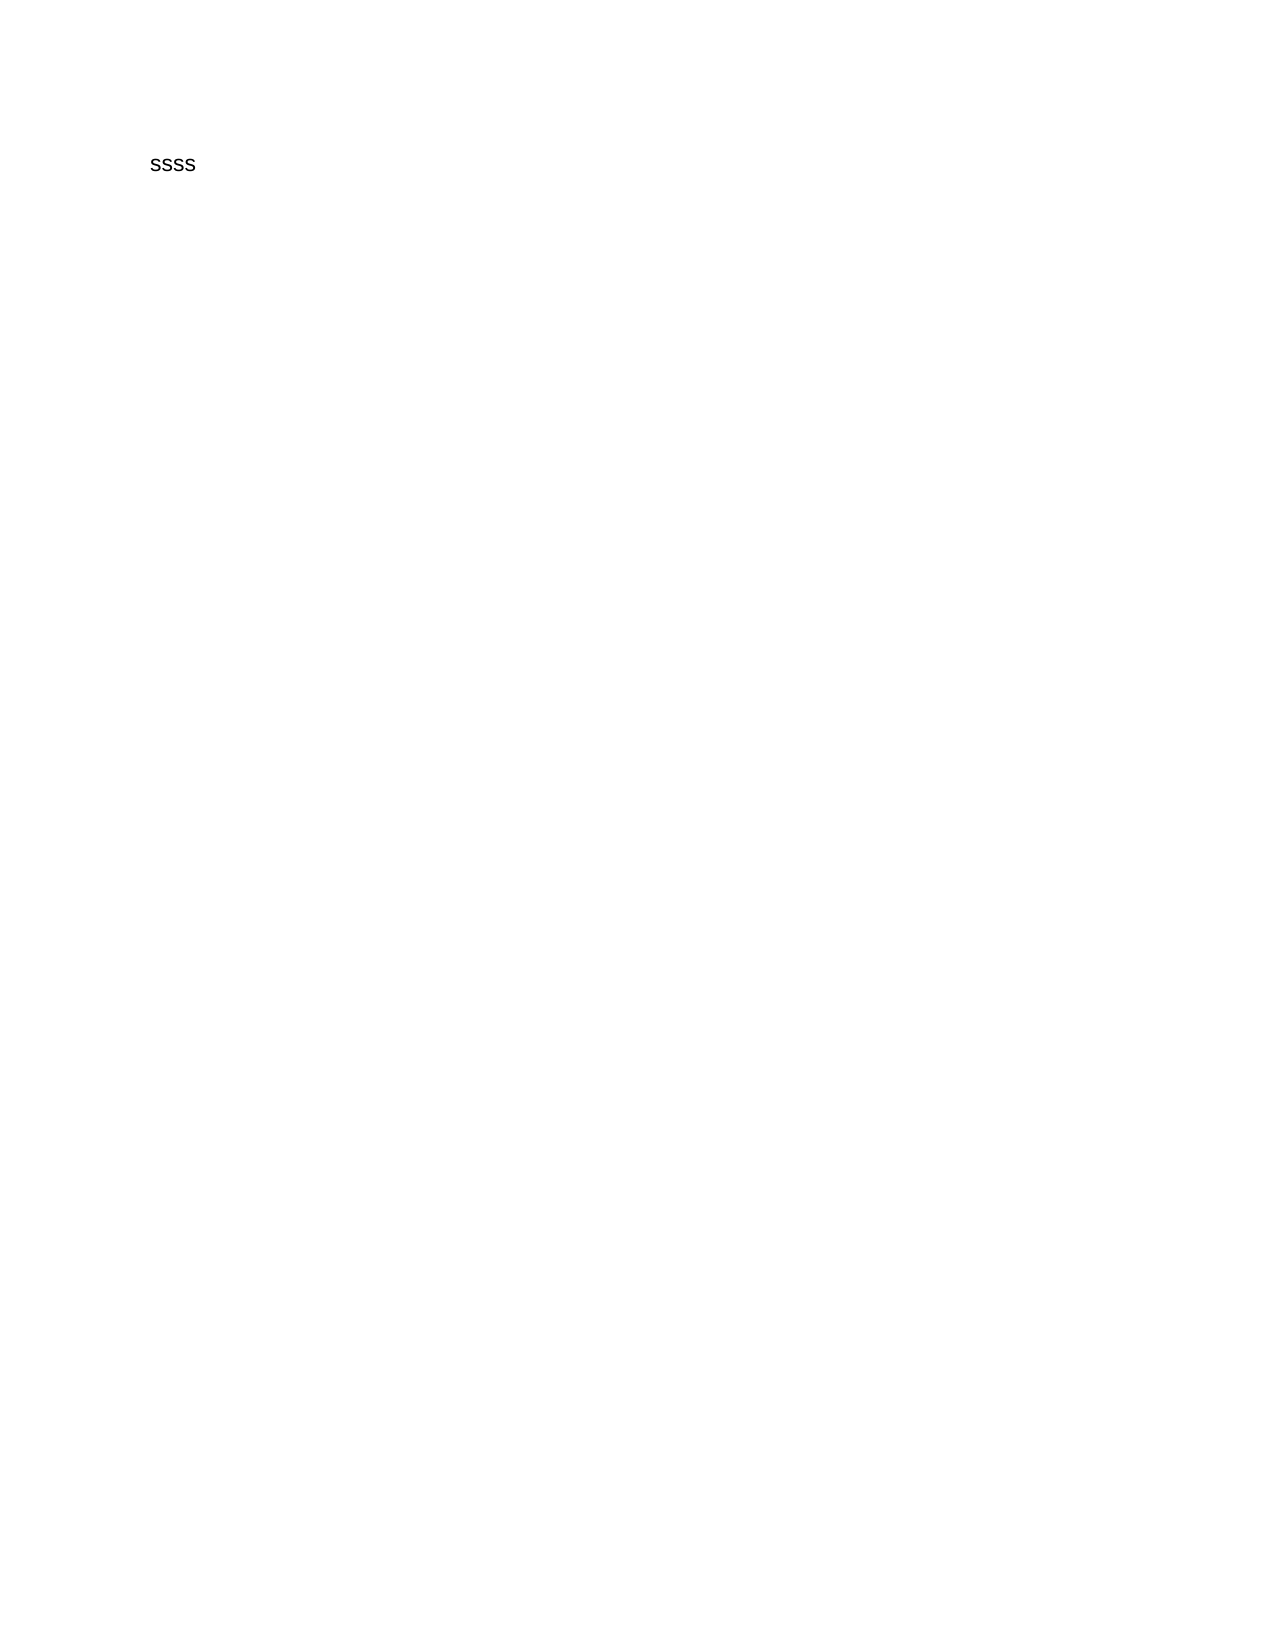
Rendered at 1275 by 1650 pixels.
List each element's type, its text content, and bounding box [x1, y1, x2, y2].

text ssss [150, 150, 1125, 176]
